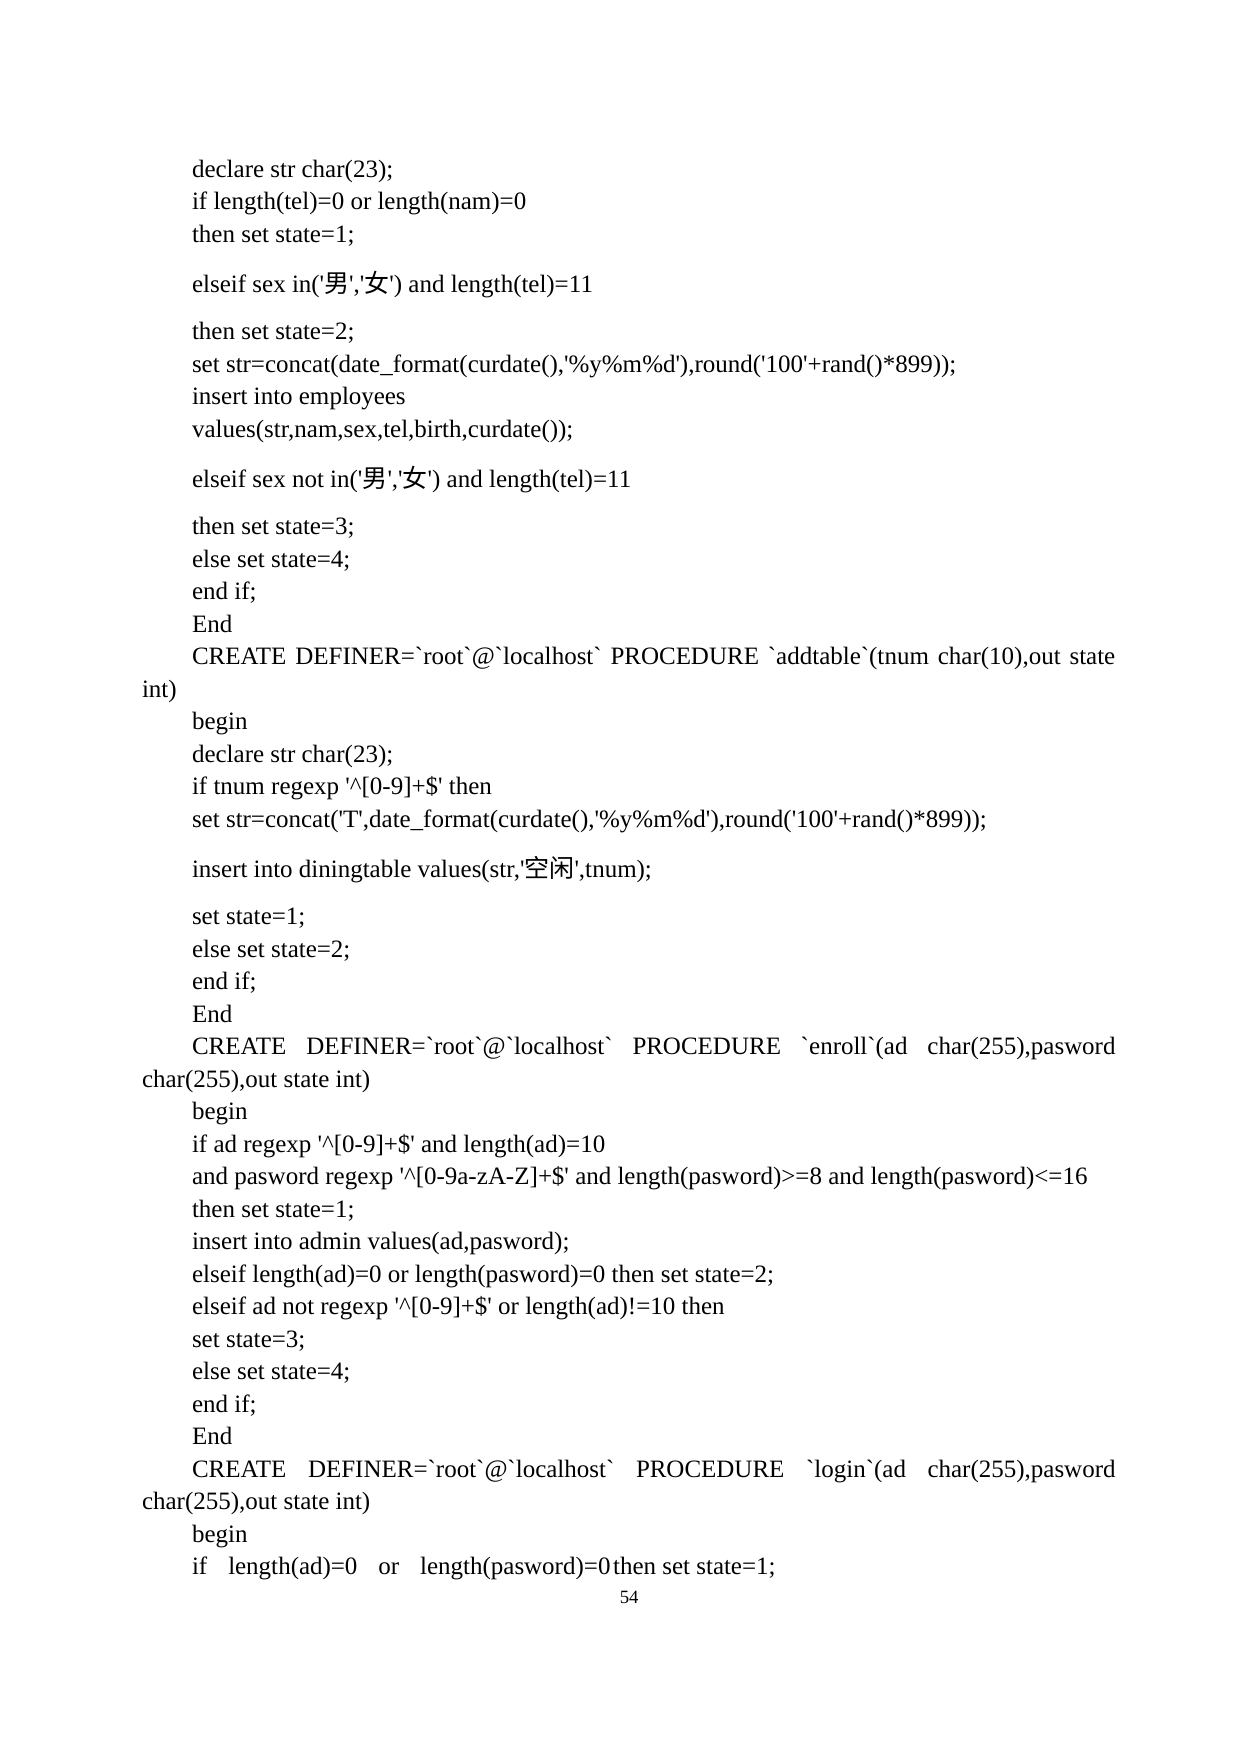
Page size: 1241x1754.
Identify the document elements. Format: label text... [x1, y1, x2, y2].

text if tnum regexp '^[0-9]+$' then [142, 769, 1116, 802]
text else set state=4; [142, 1354, 1116, 1387]
text End [142, 997, 1116, 1029]
text else set state=2; [142, 932, 1116, 964]
text insert into admin values(ad,pasword); [142, 1224, 1116, 1257]
text if length(tel)=0 or length(nam)=0 [142, 184, 1116, 217]
text set str=concat(date_format(curdate(),'%y%m%d'),round('100'+rand()*899)); [142, 347, 1116, 379]
text and pasword regexp '^[0-9a-zA-Z]+$' and length(pasword)>=8 and length(pasword)<=16 [142, 1159, 1116, 1192]
text declare str char(23); [142, 737, 1116, 769]
text then set state=1; [142, 1192, 1116, 1224]
text if ad regexp '^[0-9]+$' and length(ad)=10 [142, 1127, 1116, 1159]
text elseif sex not in('男','女') and length(tel)=11 [142, 444, 1116, 509]
text set state=3; [142, 1322, 1116, 1354]
text CREATE DEFINER=`root`@`localhost` PROCEDURE `addtable`(tnum char(10),out state int) [142, 639, 1116, 704]
text then set state=2; [142, 314, 1116, 347]
text end if; [142, 964, 1116, 997]
text end if; [142, 1387, 1116, 1419]
text CREATE DEFINER=`root`@`localhost` PROCEDURE `login`(ad char(255),pasword char(255),out state int) [142, 1452, 1116, 1517]
text elseif length(ad)=0 or length(pasword)=0 then set state=2; [142, 1257, 1116, 1289]
text End [142, 1419, 1116, 1452]
text insert into employees [142, 379, 1116, 412]
text end if; [142, 574, 1116, 607]
text then set state=1; [142, 217, 1116, 249]
text CREATE DEFINER=`root`@`localhost` PROCEDURE `enroll`(ad char(255),pasword char(255),out state int) [142, 1029, 1116, 1094]
text set str=concat('T',date_format(curdate(),'%y%m%d'),round('100'+rand()*899)); [142, 802, 1116, 834]
text begin [142, 1094, 1116, 1127]
text set state=1; [142, 899, 1116, 932]
text elseif ad not regexp '^[0-9]+$' or length(ad)!=10 then [142, 1289, 1116, 1322]
text declare str char(23); [142, 152, 1116, 184]
text then set state=3; [142, 509, 1116, 542]
text if length(ad)=0 or length(pasword)=0 then set state=1; [142, 1549, 1116, 1582]
text elseif sex in('男','女') and length(tel)=11 [142, 249, 1116, 314]
text End [142, 607, 1116, 639]
text values(str,nam,sex,tel,birth,curdate()); [142, 412, 1116, 444]
text begin [142, 704, 1116, 737]
text else set state=4; [142, 542, 1116, 574]
text insert into diningtable values(str,'空闲',tnum); [142, 834, 1116, 899]
text begin [142, 1517, 1116, 1549]
